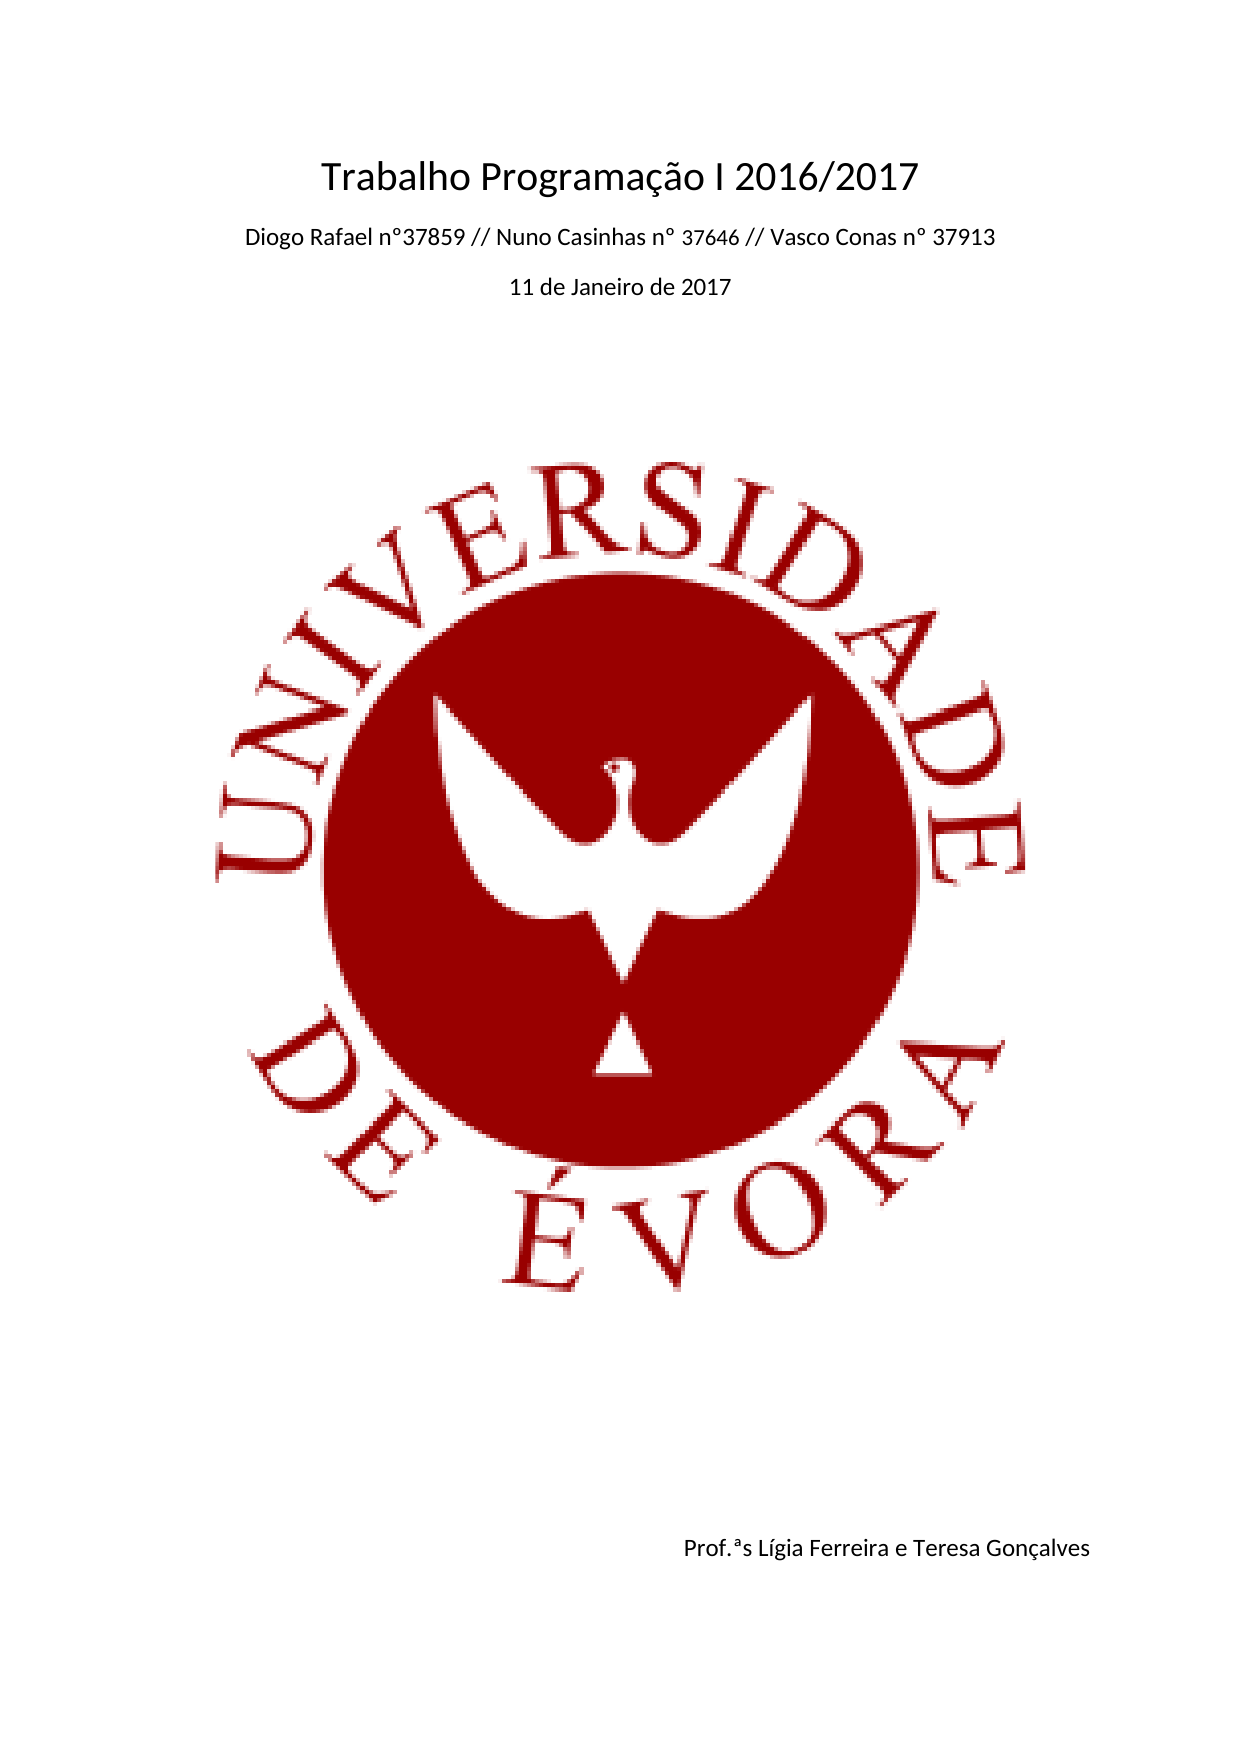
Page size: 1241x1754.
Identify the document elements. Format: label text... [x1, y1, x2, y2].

picture [215, 462, 1025, 1292]
text Trabalho Programação I 2016/2017 [150, 150, 1090, 201]
text Diogo Rafael nº37859 // Nuno Casinhas nº 37646 // Vasco Conas nº 37913 [150, 222, 1090, 252]
text Prof.ªs Lígia Ferreira e Teresa Gonçalves [150, 1532, 1090, 1563]
text 11 de Janeiro de 2017 [150, 271, 1090, 302]
